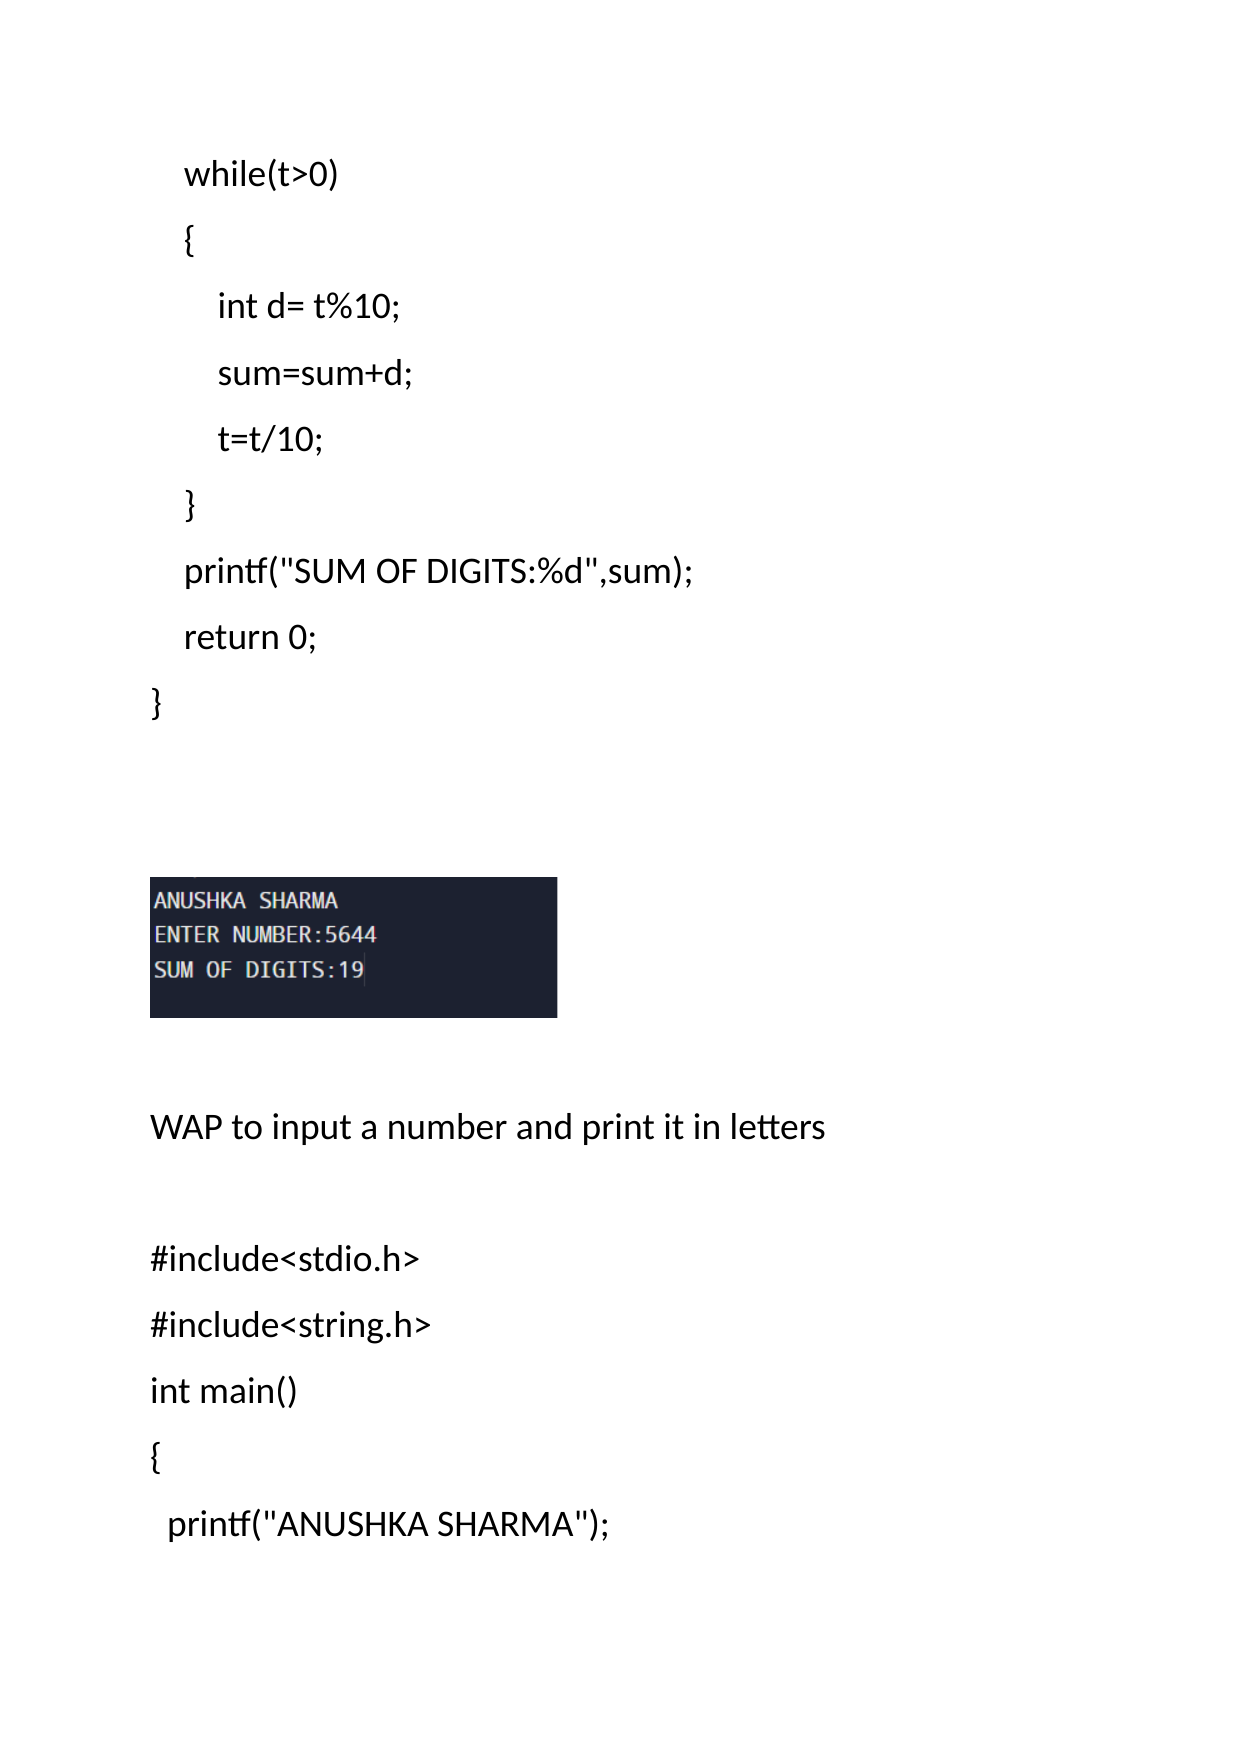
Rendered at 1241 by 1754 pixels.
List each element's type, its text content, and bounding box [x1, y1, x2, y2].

text t=t/10; [150, 414, 1090, 460]
text #include<string.h> [150, 1301, 1090, 1347]
text #include<stdio.h> [150, 1235, 1090, 1281]
text while(t>0) [150, 150, 1090, 196]
text } [150, 679, 1090, 725]
text { [150, 1433, 1090, 1479]
text return 0; [150, 613, 1090, 659]
text WAP to input a number and print it in letters [150, 1103, 1090, 1148]
text { [150, 216, 1090, 262]
text int d= t%10; [150, 282, 1090, 328]
text printf("SUM OF DIGITS:%d",sum); [150, 547, 1090, 593]
text } [150, 481, 1090, 527]
text sum=sum+d; [150, 348, 1090, 394]
text int main() [150, 1367, 1090, 1413]
text printf("ANUSHKA SHARMA"); [150, 1499, 1090, 1545]
